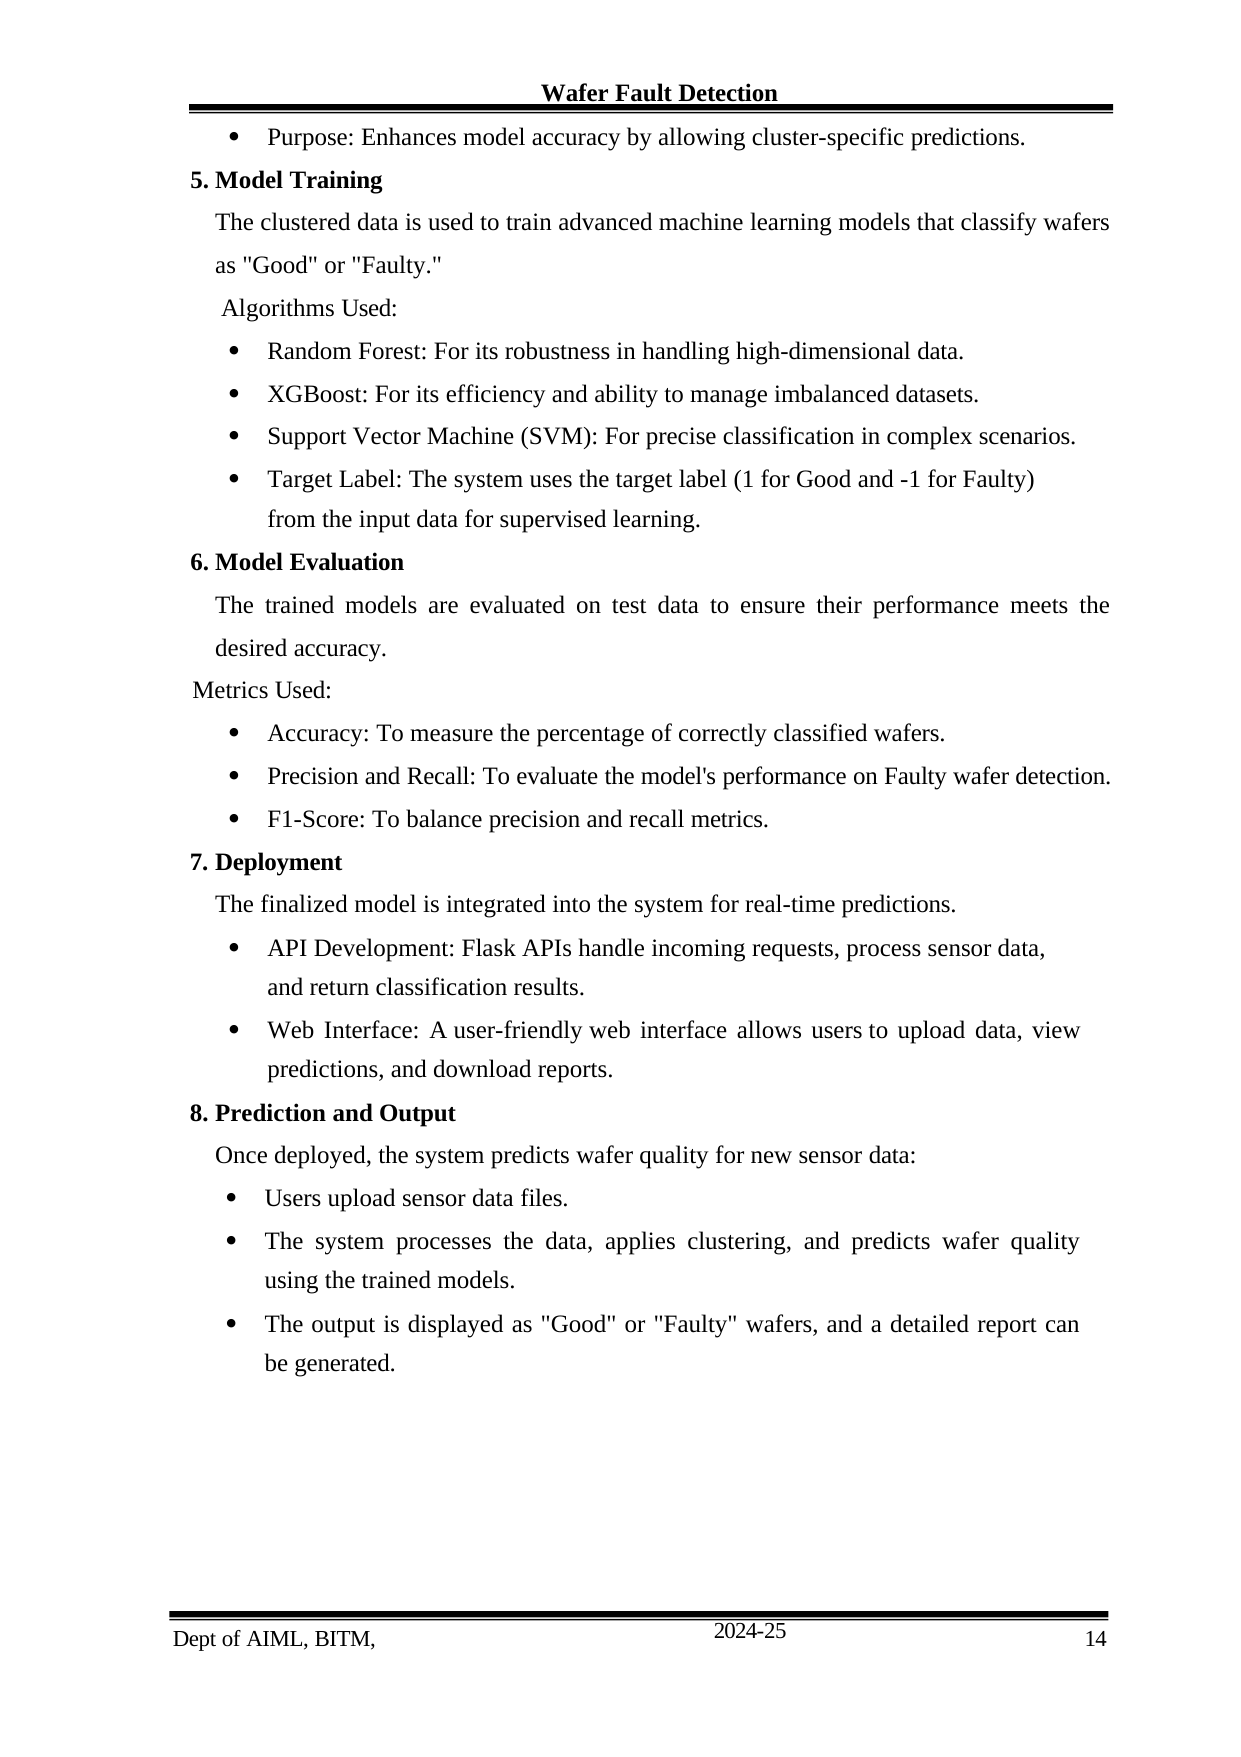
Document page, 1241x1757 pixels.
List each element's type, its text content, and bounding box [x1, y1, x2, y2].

subtitle Deployment [189, 847, 1110, 876]
text The finalized model is integrated into the system for real-time predictions. [215, 889, 1110, 918]
list Precision and Recall: To evaluate the model's performance on Faulty wafer detection. [229, 761, 1128, 790]
list F1-Score: To balance precision and recall metrics. [229, 804, 1128, 832]
list Purpose: Enhances model accuracy by allowing cluster-specific predictions. [229, 122, 1128, 151]
list The output is displayed as "Good" or "Faulty" wafers, and a detailed report can be generated. [227, 1309, 1080, 1376]
text The trained models are evaluated on test data to ensure their performance meets the desired accuracy. [215, 590, 1110, 661]
text Once deployed, the system predicts wafer quality for new sensor data: [215, 1140, 1128, 1169]
list API Development: Flask APIs handle incoming requests, process sensor data, and return classification results. [229, 933, 1079, 1001]
list Random Forest: For its robustness in handling high-dimensional data. [229, 336, 1128, 365]
list Users upload sensor data files. [227, 1183, 1080, 1212]
text The clustered data is used to train advanced machine learning models that classify wafers as "Good" or "Faulty." [215, 207, 1110, 279]
list XGBoost: For its efficiency and ability to manage imbalanced datasets. [229, 379, 1128, 407]
text Algorithms Used: [221, 293, 1104, 321]
subtitle Model Evaluation [190, 547, 1110, 576]
list Web Interface: A user-friendly web interface allows users to upload data, view predictions, and download reports. [229, 1015, 1091, 1083]
text Metrics Used: [192, 675, 1128, 704]
subtitle Model Training [190, 165, 1110, 194]
list Target Label: The system uses the target label (1 for Good and -1 for Faulty) from the input data for supervised learning. [229, 464, 1083, 532]
list The system processes the data, applies clustering, and predicts wafer quality using the trained models. [227, 1226, 1080, 1294]
list Accuracy: To measure the percentage of correctly classified wafers. [229, 718, 1128, 747]
subtitle Prediction and Output [189, 1098, 1128, 1126]
list Support Vector Machine (SVM): For precise classification in complex scenarios. [229, 421, 1128, 450]
